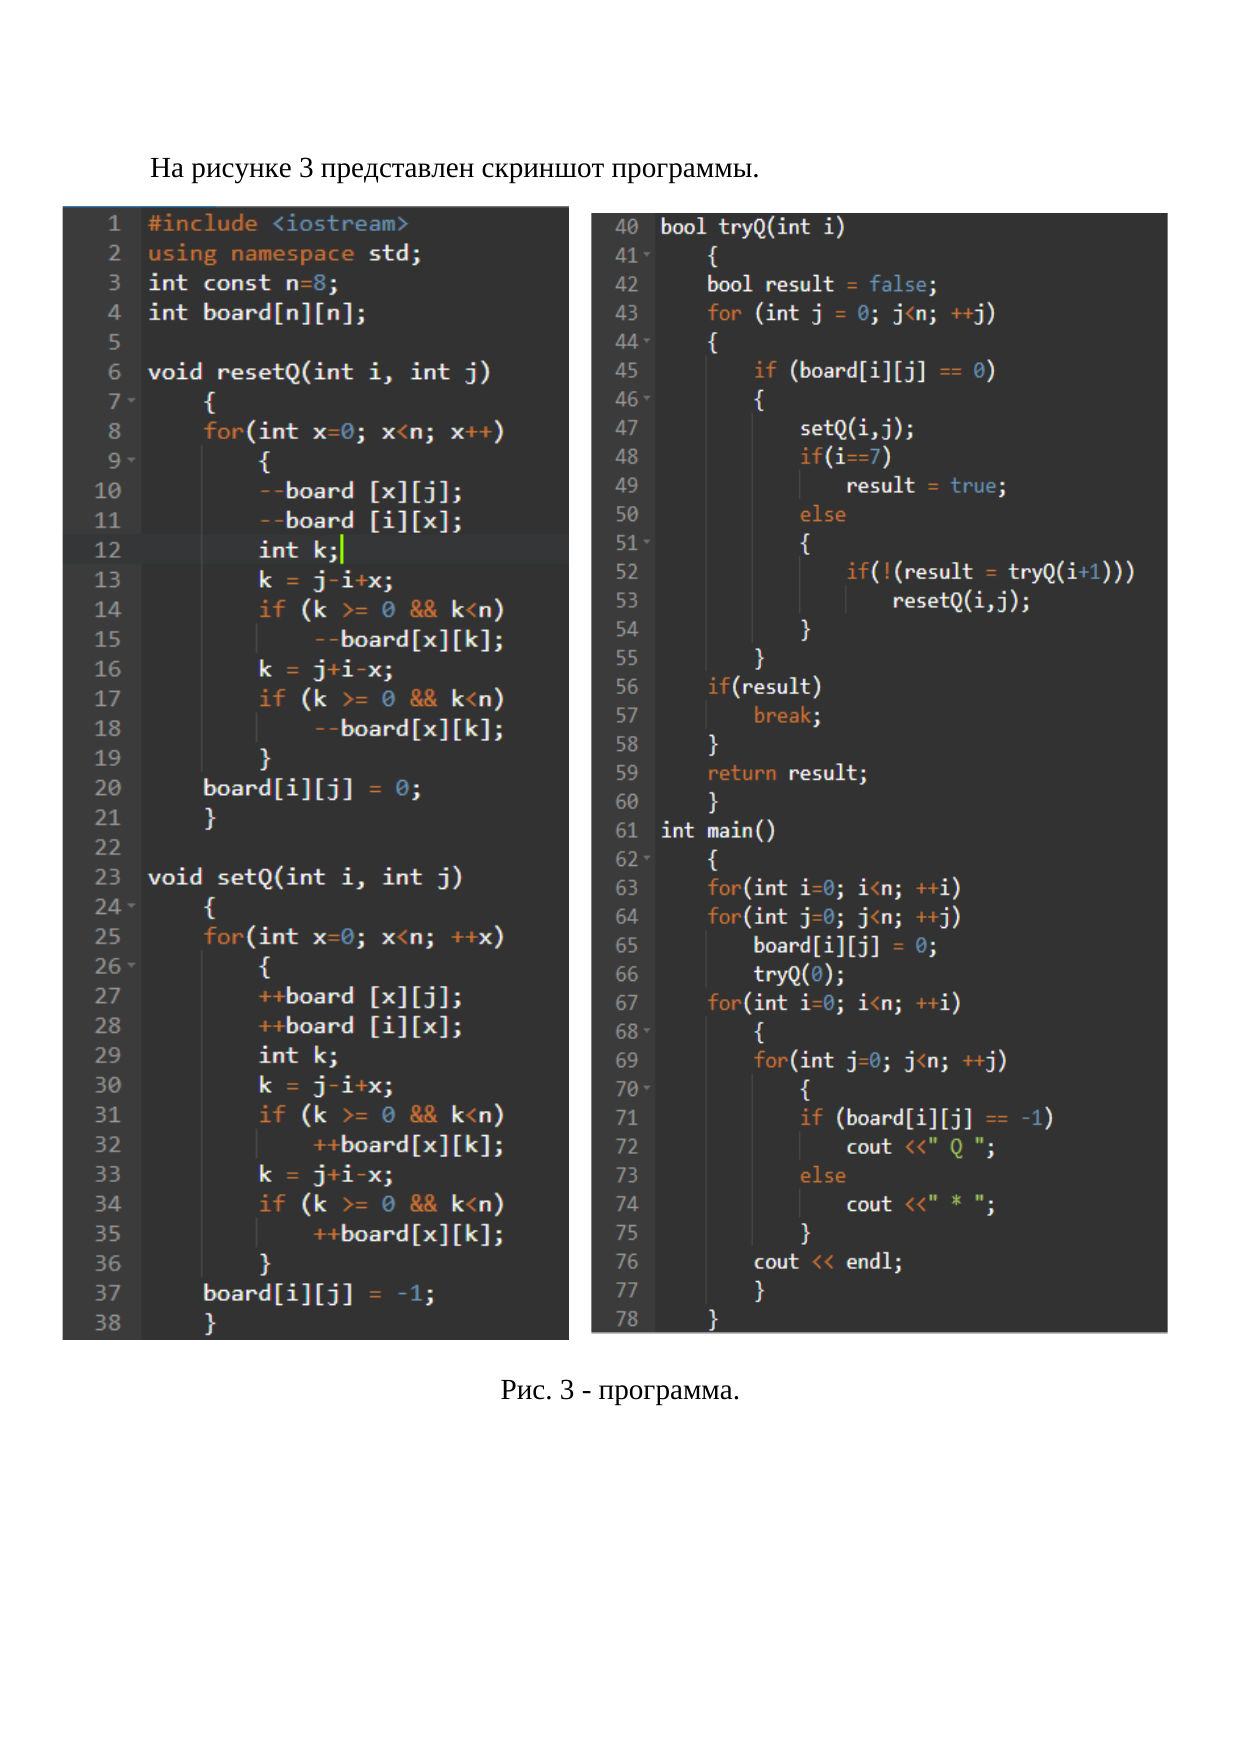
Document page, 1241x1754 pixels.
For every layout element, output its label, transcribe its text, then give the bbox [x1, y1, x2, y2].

picture [62, 206, 569, 1340]
text Рис. 3 - программа. [150, 1372, 1090, 1406]
picture [591, 213, 1168, 1334]
text На рисунке 3 представлен скриншот программы. [150, 150, 1090, 183]
